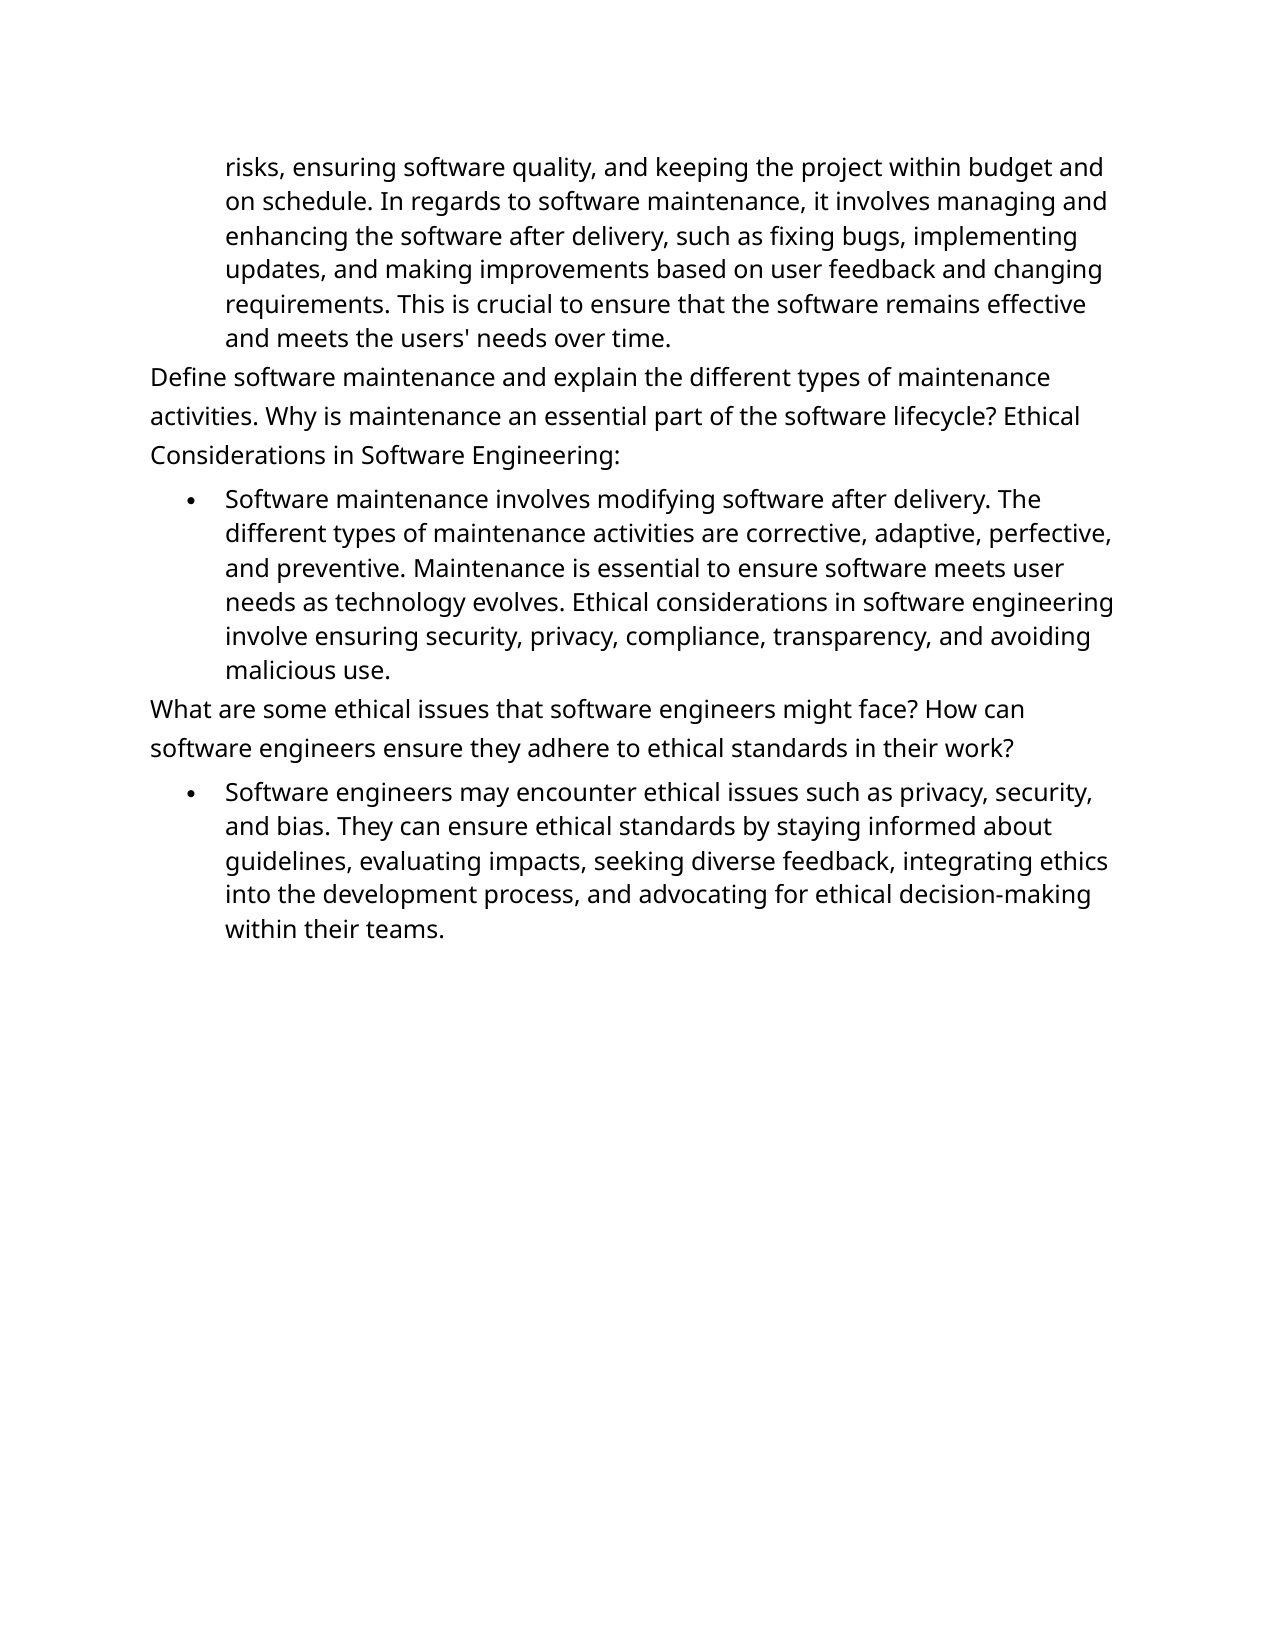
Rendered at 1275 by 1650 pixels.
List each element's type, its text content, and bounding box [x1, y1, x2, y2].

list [187, 150, 1125, 354]
list Software maintenance involves modifying software after delivery. The different types of maintenance activities are corrective, adaptive, perfective, and preventive. Maintenance is essential to ensure software meets user needs as technology evolves. Ethical considerations in software engineering involve ensuring security, privacy, compliance, transparency, and avoiding malicious use. [187, 482, 1125, 686]
text Define software maintenance and explain the different types of maintenance activities. Why is maintenance an essential part of the software lifecycle? Ethical Considerations in Software Engineering: [150, 359, 1125, 472]
list Software engineers may encounter ethical issues such as privacy, security, and bias. They can ensure ethical standards by staying informed about guidelines, evaluating impacts, seeking diverse feedback, integrating ethics into the development process, and advocating for ethical decision-making within their teams. [187, 775, 1125, 945]
text What are some ethical issues that software engineers might face? How can software engineers ensure they adhere to ethical standards in their work? [150, 692, 1125, 765]
